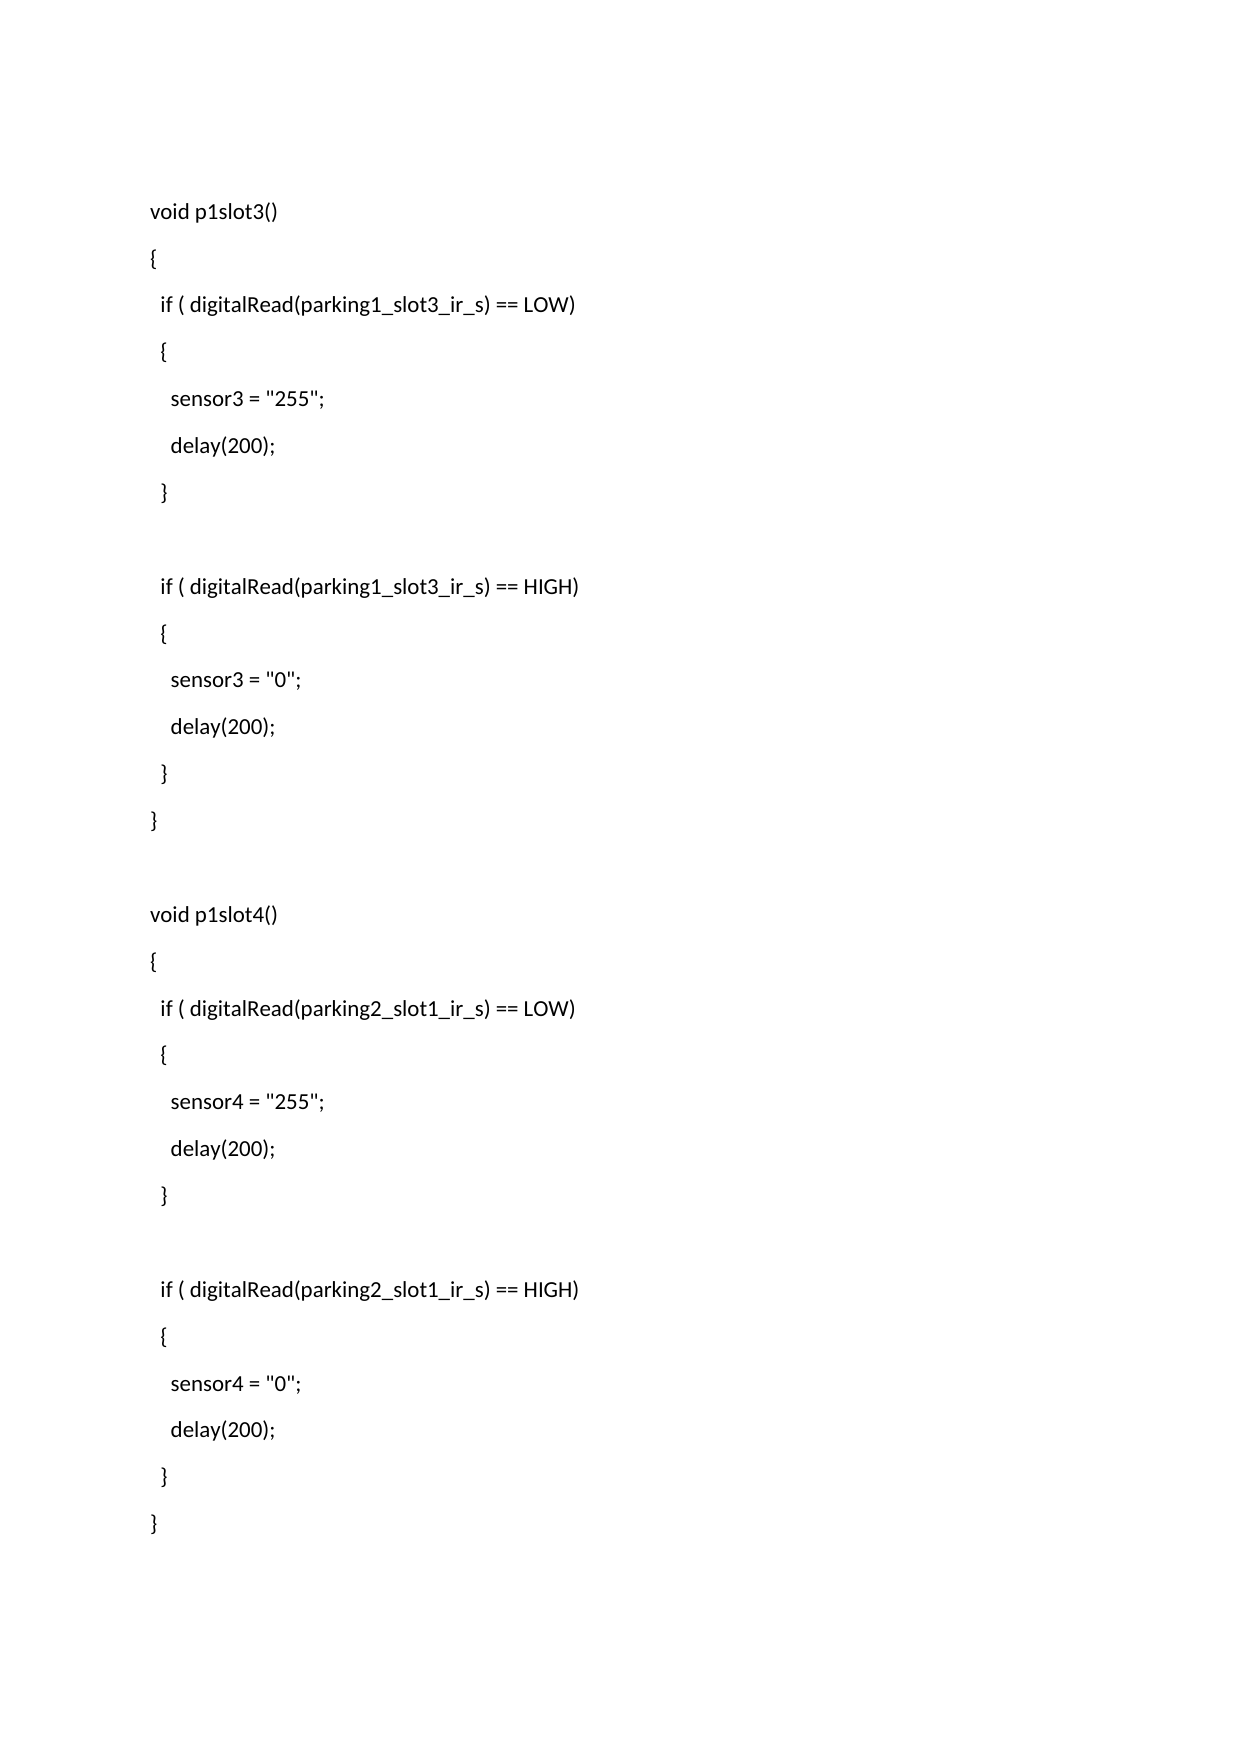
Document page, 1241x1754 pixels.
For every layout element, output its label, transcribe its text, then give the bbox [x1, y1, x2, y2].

text delay(200); [150, 712, 1090, 741]
text void p1slot4() [150, 900, 1090, 928]
text if ( digitalRead(parking1_slot3_ir_s) == LOW) [150, 291, 1090, 319]
text sensor4 = "0"; [150, 1369, 1090, 1397]
text delay(200); [150, 1134, 1090, 1162]
text void p1slot3() [150, 197, 1090, 225]
text } [150, 1462, 1090, 1491]
text } [150, 1509, 1090, 1537]
text sensor3 = "0"; [150, 666, 1090, 694]
text sensor3 = "255"; [150, 384, 1090, 412]
text if ( digitalRead(parking2_slot1_ir_s) == HIGH) [150, 1275, 1090, 1303]
text } [150, 478, 1090, 506]
text if ( digitalRead(parking1_slot3_ir_s) == HIGH) [150, 572, 1090, 600]
text if ( digitalRead(parking2_slot1_ir_s) == LOW) [150, 994, 1090, 1022]
text } [150, 806, 1090, 834]
text delay(200); [150, 1416, 1090, 1444]
text delay(200); [150, 431, 1090, 459]
text } [150, 1181, 1090, 1209]
text { [150, 947, 1090, 975]
text { [150, 244, 1090, 272]
text { [150, 337, 1090, 366]
text { [150, 1041, 1090, 1069]
text } [150, 759, 1090, 787]
text { [150, 619, 1090, 647]
text sensor4 = "255"; [150, 1087, 1090, 1116]
text { [150, 1322, 1090, 1350]
